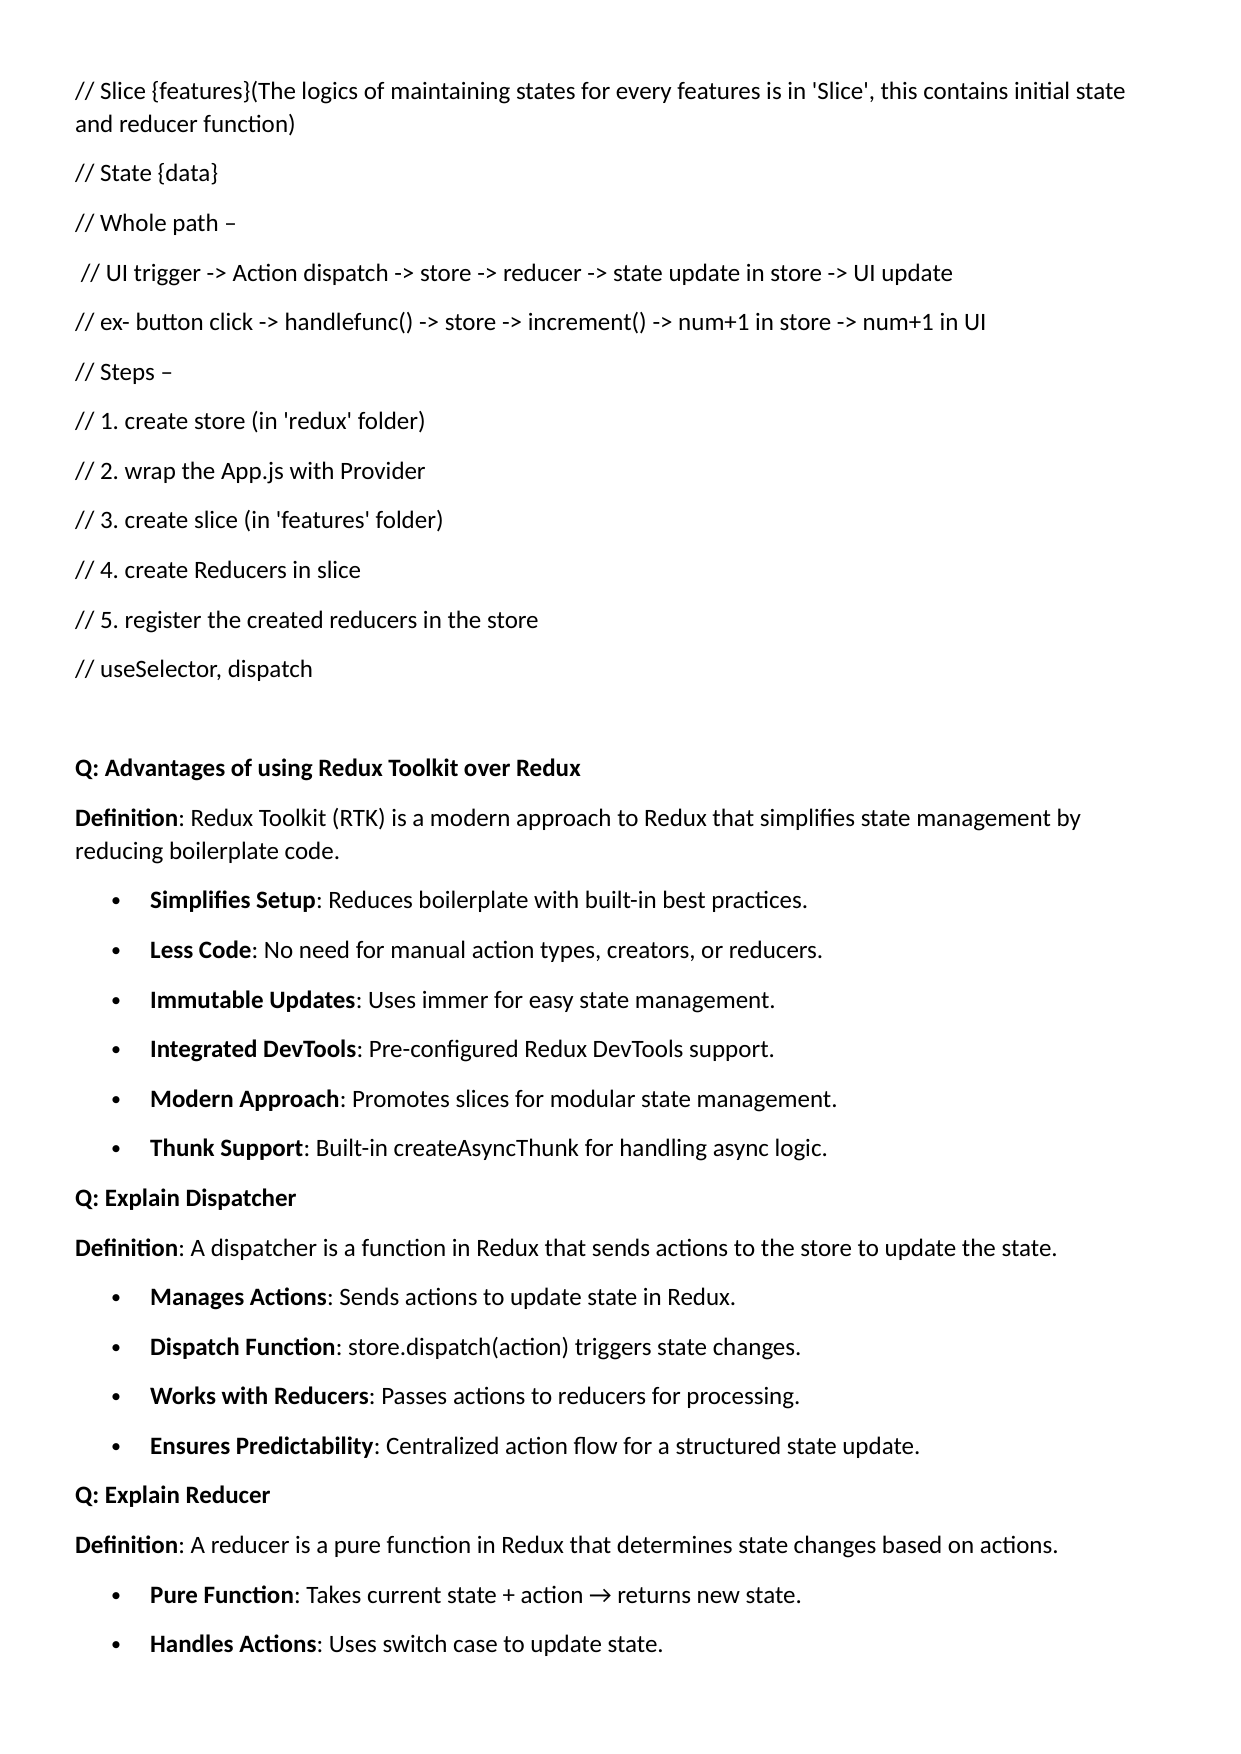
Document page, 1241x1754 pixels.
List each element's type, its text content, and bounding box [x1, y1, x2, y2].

text Q: Explain Dispatcher [75, 1182, 1165, 1213]
text // ex- button click -> handlefunc() -> store -> increment() -> num+1 in store -> num+1 in UI [75, 306, 1165, 337]
list Dispatch Function: store.dispatch(action) triggers state changes. [112, 1331, 1165, 1361]
text Definition: A reducer is a pure function in Redux that determines state changes based on actions. [75, 1529, 1165, 1560]
list Pure Function: Takes current state + action → returns new state. [112, 1579, 1165, 1609]
list Thunk Support: Built-in createAsyncThunk for handling async logic. [112, 1132, 1165, 1163]
text // 1. create store (in 'redux' folder) [75, 405, 1165, 436]
text // State {data} [75, 157, 1165, 188]
list Handles Actions: Uses switch case to update state. [112, 1628, 1165, 1659]
list Ensures Predictability: Centralized action flow for a structured state update. [112, 1430, 1165, 1461]
text Q: Explain Reducer [75, 1479, 1165, 1510]
text Definition: A dispatcher is a function in Redux that sends actions to the store to update the state. [75, 1232, 1165, 1262]
list Works with Reducers: Passes actions to reducers for processing. [112, 1380, 1165, 1411]
list Manages Actions: Sends actions to update state in Redux. [112, 1281, 1165, 1312]
text // Slice {features}(The logics of maintaining states for every features is in 'Slice', this contains initial state and reducer function) [75, 75, 1165, 138]
list Simplifies Setup: Reduces boilerplate with built-in best practices. [112, 884, 1165, 915]
list Immutable Updates: Uses immer for easy state management. [112, 984, 1165, 1014]
text // UI trigger -> Action dispatch -> store -> reducer -> state update in store -> UI update [75, 257, 1165, 287]
text Q: Advantages of using Redux Toolkit over Redux [75, 752, 1165, 783]
list Integrated DevTools: Pre-configured Redux DevTools support. [112, 1033, 1165, 1064]
text Definition: Redux Toolkit (RTK) is a modern approach to Redux that simplifies state management by reducing boilerplate code. [75, 802, 1165, 866]
text // 3. create slice (in 'features' folder) [75, 504, 1165, 535]
text // 2. wrap the App.js with Provider [75, 455, 1165, 486]
list Less Code: No need for manual action types, creators, or reducers. [112, 934, 1165, 965]
text // 4. create Reducers in slice [75, 554, 1165, 585]
list Modern Approach: Promotes slices for modular state management. [112, 1083, 1165, 1113]
text // useSelector, dispatch [75, 653, 1165, 684]
text // Steps – [75, 356, 1165, 386]
text // Whole path – [75, 207, 1165, 238]
text // 5. register the created reducers in the store [75, 604, 1165, 634]
